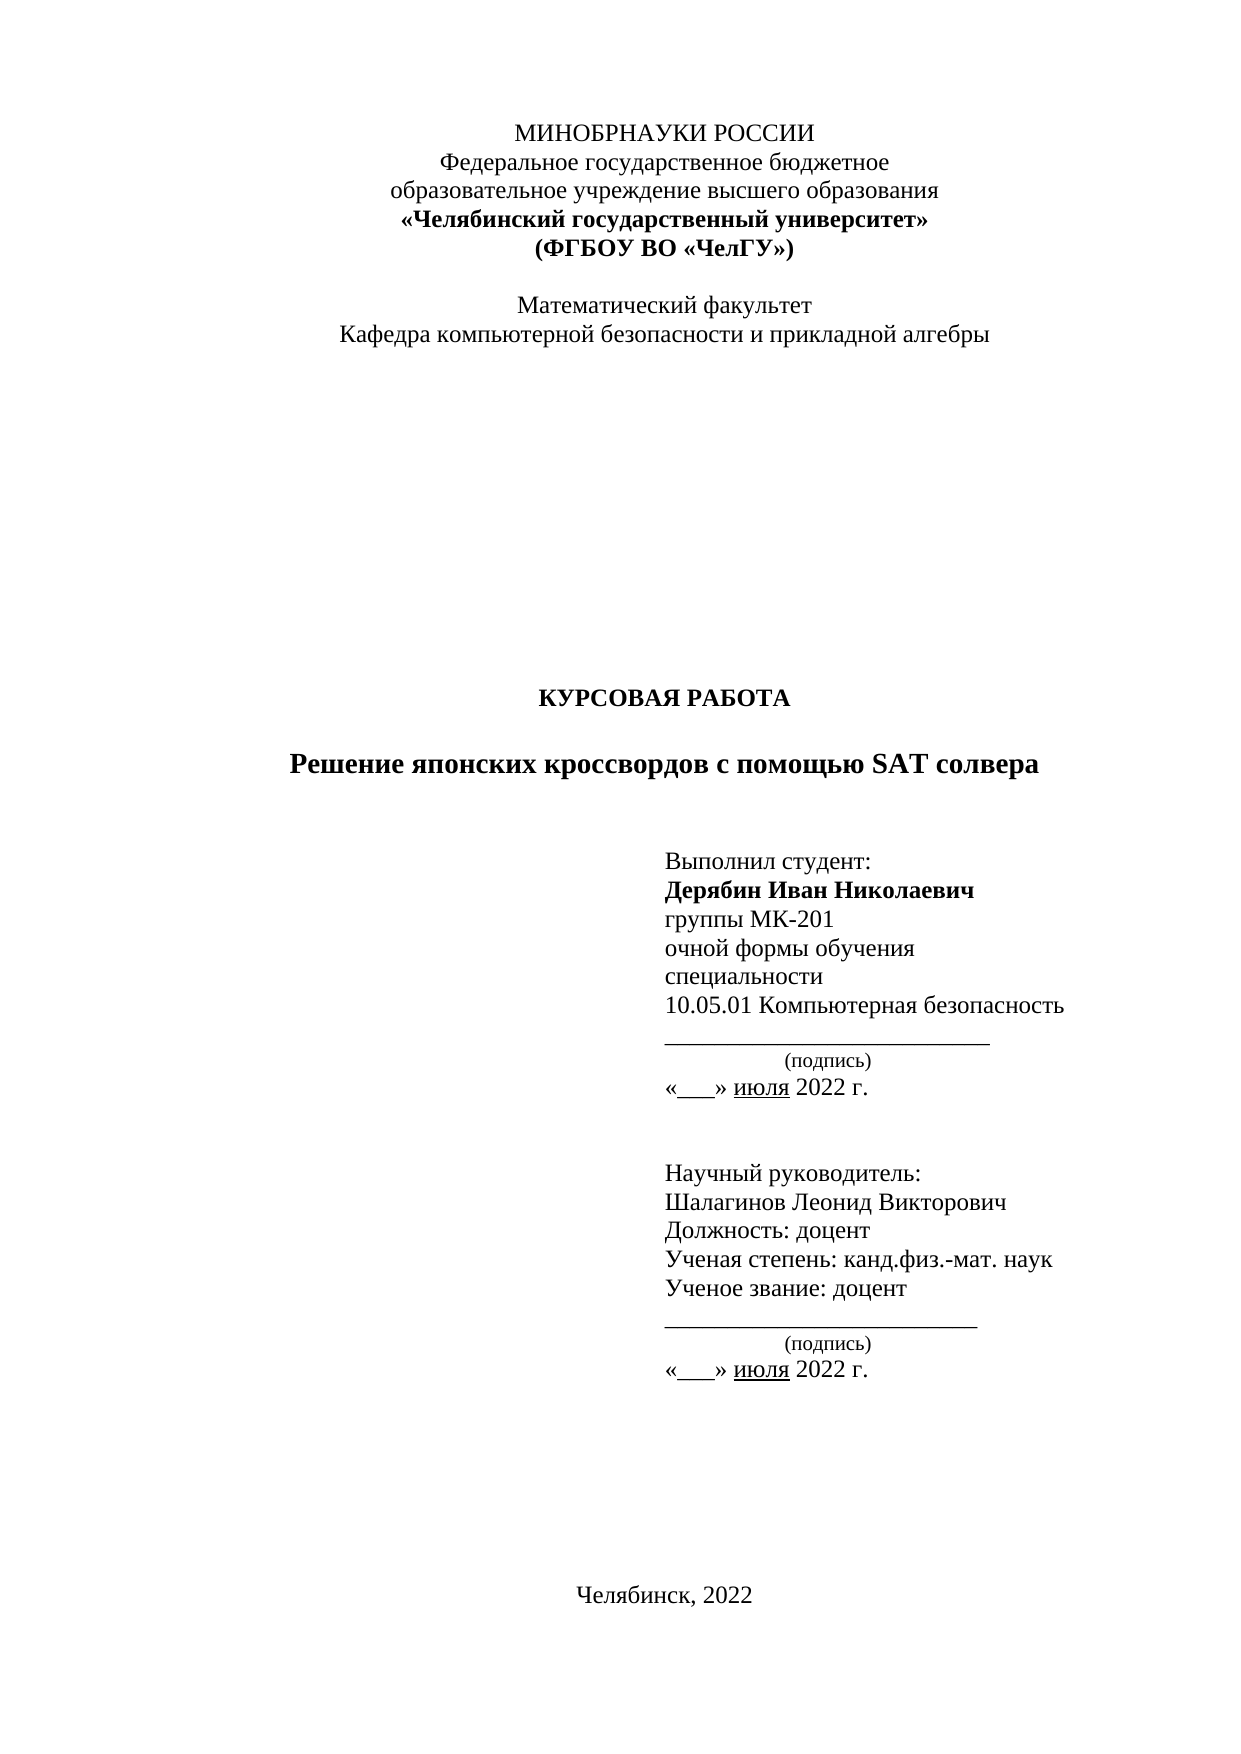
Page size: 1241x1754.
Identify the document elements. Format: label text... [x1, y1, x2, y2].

text (подпись) [664, 1048, 1152, 1072]
text Дерябин Иван Николаевич [664, 875, 1152, 904]
text (подпись) [664, 1331, 1152, 1354]
text «___» июля 2022 г. [664, 1354, 1152, 1383]
text Научный руководитель: [664, 1158, 1152, 1187]
text Должность: доцент [664, 1216, 1152, 1244]
text образовательное учреждение высшего образования [177, 176, 1152, 204]
text Ученое звание: доцент [664, 1273, 1152, 1302]
text __________________________ [664, 1019, 1152, 1048]
text МИНОБРНАУКИ РОССИИ [177, 118, 1152, 147]
text группы МК-201 [664, 904, 1152, 933]
text (ФГБОУ ВО «ЧелГУ») [177, 233, 1152, 262]
text Выполнил студент: [664, 846, 1152, 875]
text Математический факультет [177, 291, 1152, 319]
text Решение японских кроссвордов с помощью SAT солвера [177, 746, 1152, 779]
text КУРСОВАЯ РАБОТА [177, 683, 1152, 712]
text Ученая степень: канд.физ.-мат. наук [664, 1244, 1152, 1273]
text _________________________ [664, 1302, 1152, 1331]
text «___» июля 2022 г. [664, 1072, 1152, 1101]
text специальности [664, 961, 1152, 990]
text очной формы обучения [664, 933, 1152, 961]
text Челябинск, 2022 [177, 1580, 1152, 1608]
text Федеральное государственное бюджетное [177, 147, 1152, 176]
text 10.05.01 Компьютерная безопасность [664, 990, 1152, 1019]
text Шалагинов Леонид Викторович [664, 1187, 1152, 1216]
text «Челябинский государственный университет» [177, 204, 1152, 233]
text Кафедра компьютерной безопасности и прикладной алгебры [177, 319, 1152, 348]
